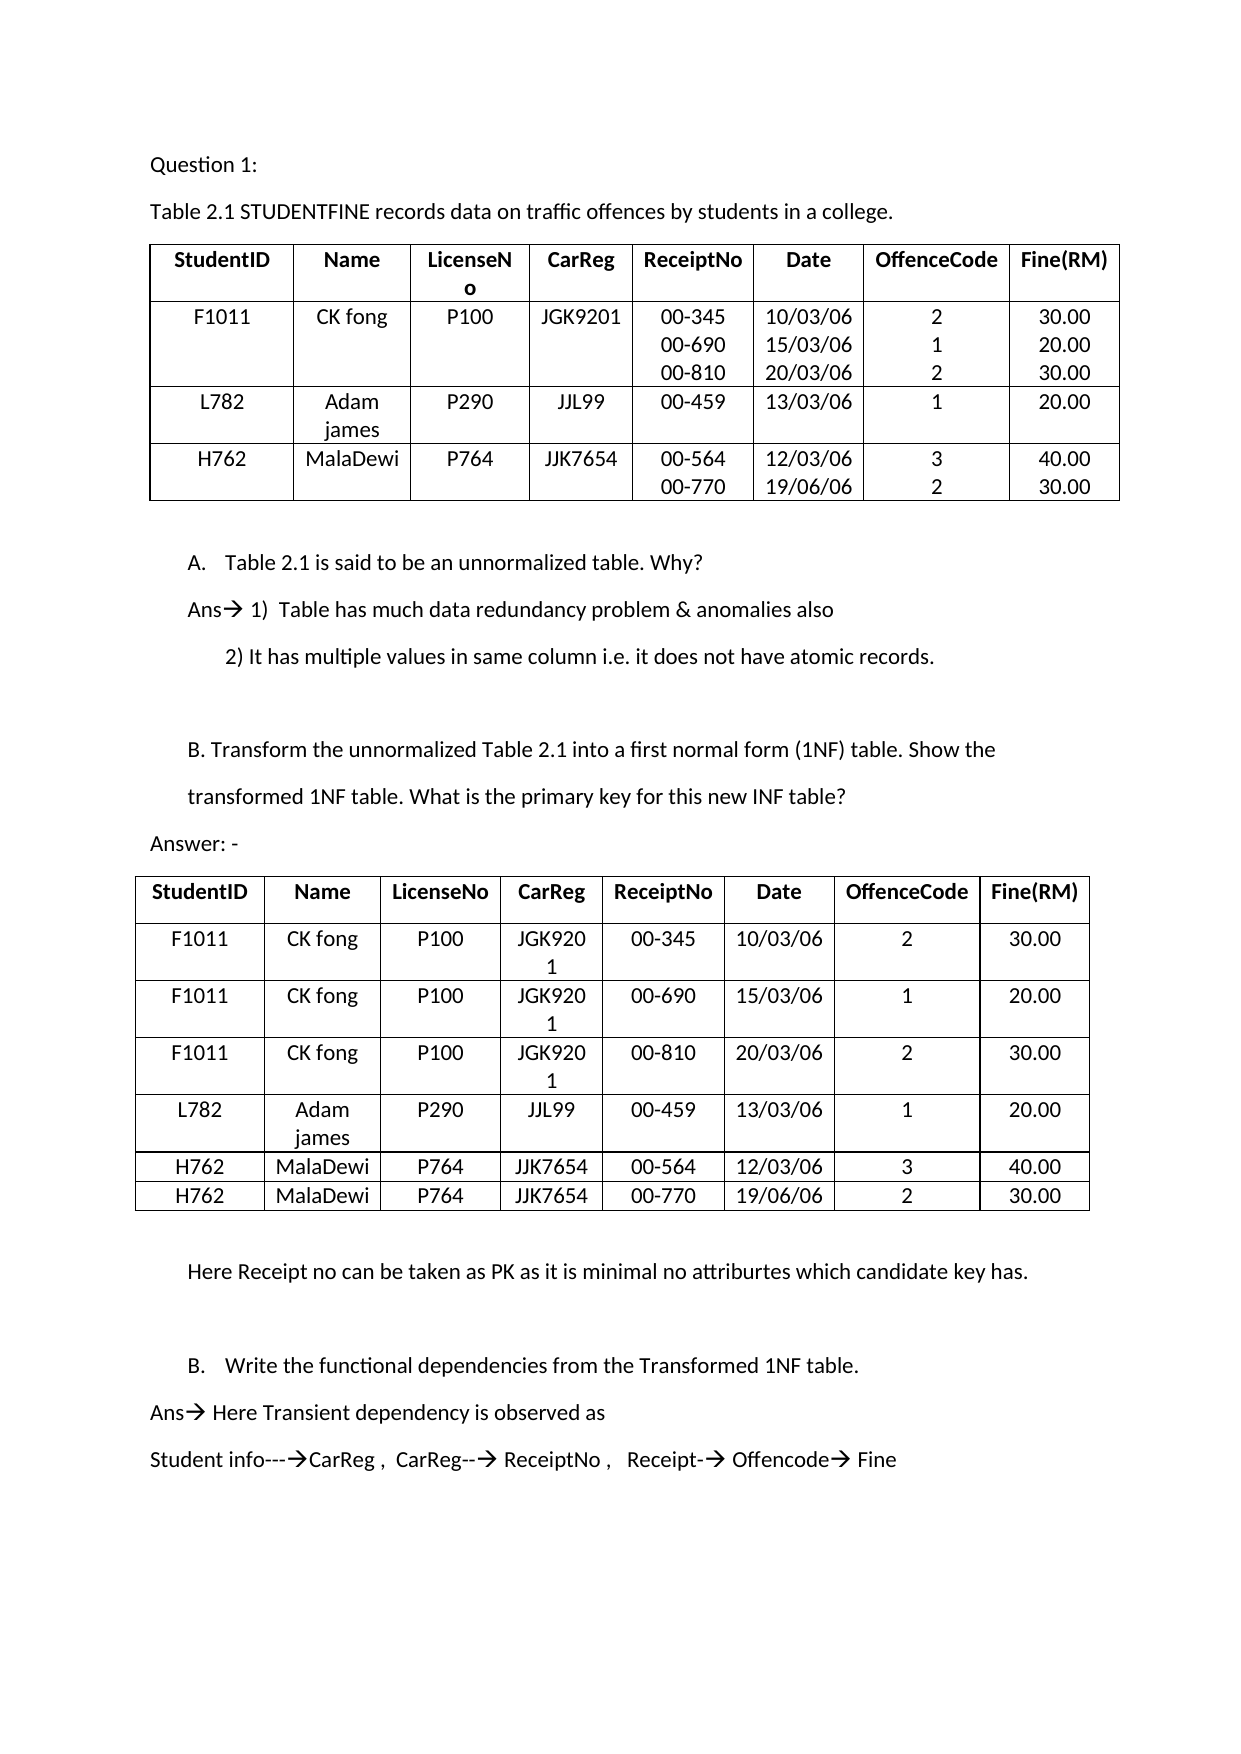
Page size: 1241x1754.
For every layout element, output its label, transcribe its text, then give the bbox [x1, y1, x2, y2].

table_cell H762 [136, 1153, 264, 1181]
table_cell JJK7654 [501, 1182, 602, 1209]
table_cell 00-564 00-770 [633, 444, 753, 500]
table_cell P764 [411, 444, 529, 500]
table_cell 2 [835, 1182, 979, 1209]
table_cell P290 [381, 1095, 500, 1151]
table_header CarReg [530, 245, 632, 301]
table_cell 00-345 [603, 924, 724, 980]
table_cell 40.00 30.00 [1010, 444, 1119, 500]
table_cell F1011 [136, 981, 264, 1037]
table_cell CK fong [294, 302, 410, 386]
text Here Receipt no can be taken as PK as it is minimal no attriburtes which candidate key has. [187, 1257, 1090, 1286]
table_cell 20/03/06 [725, 1038, 834, 1094]
table_cell 30.00 [981, 924, 1089, 980]
table_cell 15/03/06 [725, 981, 834, 1037]
table_cell 10/03/06 15/03/06 20/03/06 [754, 302, 863, 386]
text B. Transform the unnormalized Table 2.1 into a first normal form (1NF) table. Show the [187, 736, 1090, 763]
table_cell MalaDewi [265, 1182, 380, 1209]
table_cell P100 [381, 981, 500, 1037]
table_cell CK fong [265, 924, 380, 980]
table_cell 10/03/06 [725, 924, 834, 980]
table_cell L782 [151, 387, 293, 443]
table_cell 00-345 00-690 00-810 [633, 302, 753, 386]
table_cell F1011 [151, 302, 293, 386]
text transformed 1NF table. What is the primary key for this new INF table? [187, 782, 1090, 810]
table_cell 1 [864, 387, 1009, 443]
table_header OffenceCode [864, 245, 1009, 301]
table_header StudentID [136, 877, 264, 923]
list Table 2.1 is said to be an unnormalized table. Why? [187, 548, 1090, 576]
table_cell 19/06/06 [725, 1182, 834, 1209]
table_cell 13/03/06 [754, 387, 863, 443]
table_cell 00-690 [603, 981, 724, 1037]
table_cell 00-459 [603, 1095, 724, 1151]
table_cell 30.00 20.00 30.00 [1010, 302, 1119, 386]
table_cell JGK9201 [501, 981, 602, 1037]
table_header LicenseNo [411, 245, 529, 301]
table_cell 30.00 [981, 1182, 1089, 1209]
table_cell Adam james [294, 387, 410, 443]
table_header Date [754, 245, 863, 301]
table_cell 30.00 [981, 1038, 1089, 1094]
table_cell 13/03/06 [725, 1095, 834, 1151]
table_header Date [725, 877, 834, 923]
text Question 1: [150, 150, 1090, 178]
table_cell 2 1 2 [864, 302, 1009, 386]
table_cell 20.00 [981, 981, 1089, 1037]
text Answer: - [150, 829, 1090, 857]
table_cell JJL99 [501, 1095, 602, 1151]
table_cell L782 [136, 1095, 264, 1151]
table_cell JJL99 [530, 387, 632, 443]
table_cell MalaDewi [265, 1153, 380, 1181]
table_cell 00-459 [633, 387, 753, 443]
table_cell 1 [835, 981, 979, 1037]
table_cell JJK7654 [530, 444, 632, 500]
table_cell Adam james [265, 1095, 380, 1151]
table_cell P764 [381, 1182, 500, 1209]
table_header StudentID [151, 245, 293, 301]
table_cell 12/03/06 19/06/06 [754, 444, 863, 500]
table_cell 1 [835, 1095, 979, 1151]
table_header Name [294, 245, 410, 301]
table_cell 00-564 [603, 1153, 724, 1181]
table_cell 00-810 [603, 1038, 724, 1094]
table_cell H762 [151, 444, 293, 500]
table_cell 20.00 [1010, 387, 1119, 443]
table_cell JGK9201 [530, 302, 632, 386]
table_cell 2 [835, 1038, 979, 1094]
table_cell 00-770 [603, 1182, 724, 1209]
text 2) It has multiple values in same column i.e. it does not have atomic records. [187, 642, 1090, 670]
table_header ReceiptNo [633, 245, 753, 301]
table_cell P100 [381, 1038, 500, 1094]
table_cell P100 [381, 924, 500, 980]
table_cell 12/03/06 [725, 1153, 834, 1181]
table_header Fine(RM) [1010, 245, 1119, 301]
table_cell CK fong [265, 1038, 380, 1094]
list Write the functional dependencies from the Transformed 1NF table. [187, 1351, 1090, 1379]
table_cell 20.00 [981, 1095, 1089, 1151]
table_cell H762 [136, 1182, 264, 1209]
text Ans Here Transient dependency is observed as [150, 1398, 1090, 1426]
table_header Fine(RM) [981, 877, 1089, 923]
table_cell JGK9201 [501, 1038, 602, 1094]
table_cell MalaDewi [294, 444, 410, 500]
table_cell F1011 [136, 1038, 264, 1094]
table_cell 2 [835, 924, 979, 980]
table_header LicenseNo [381, 877, 500, 923]
table_header ReceiptNo [603, 877, 724, 923]
table_cell P290 [411, 387, 529, 443]
table_cell 40.00 [981, 1153, 1089, 1181]
table_cell JGK9201 [501, 924, 602, 980]
text Ans 1) Table has much data redundancy problem & anomalies also [187, 595, 1090, 623]
table_cell P100 [411, 302, 529, 386]
text Table 2.1 STUDENTFINE records data on traffic offences by students in a college. [150, 197, 1090, 225]
table_cell JJK7654 [501, 1153, 602, 1181]
table_header CarReg [501, 877, 602, 923]
table_cell F1011 [136, 924, 264, 980]
text Student info---CarReg , CarReg-- ReceiptNo , Receipt- Offencode Fine [150, 1445, 1090, 1473]
table_cell P764 [381, 1153, 500, 1181]
table_cell 3 2 [864, 444, 1009, 500]
table_header OffenceCode [835, 877, 979, 923]
table_header Name [265, 877, 380, 923]
table_cell CK fong [265, 981, 380, 1037]
table_cell 3 [835, 1153, 979, 1181]
